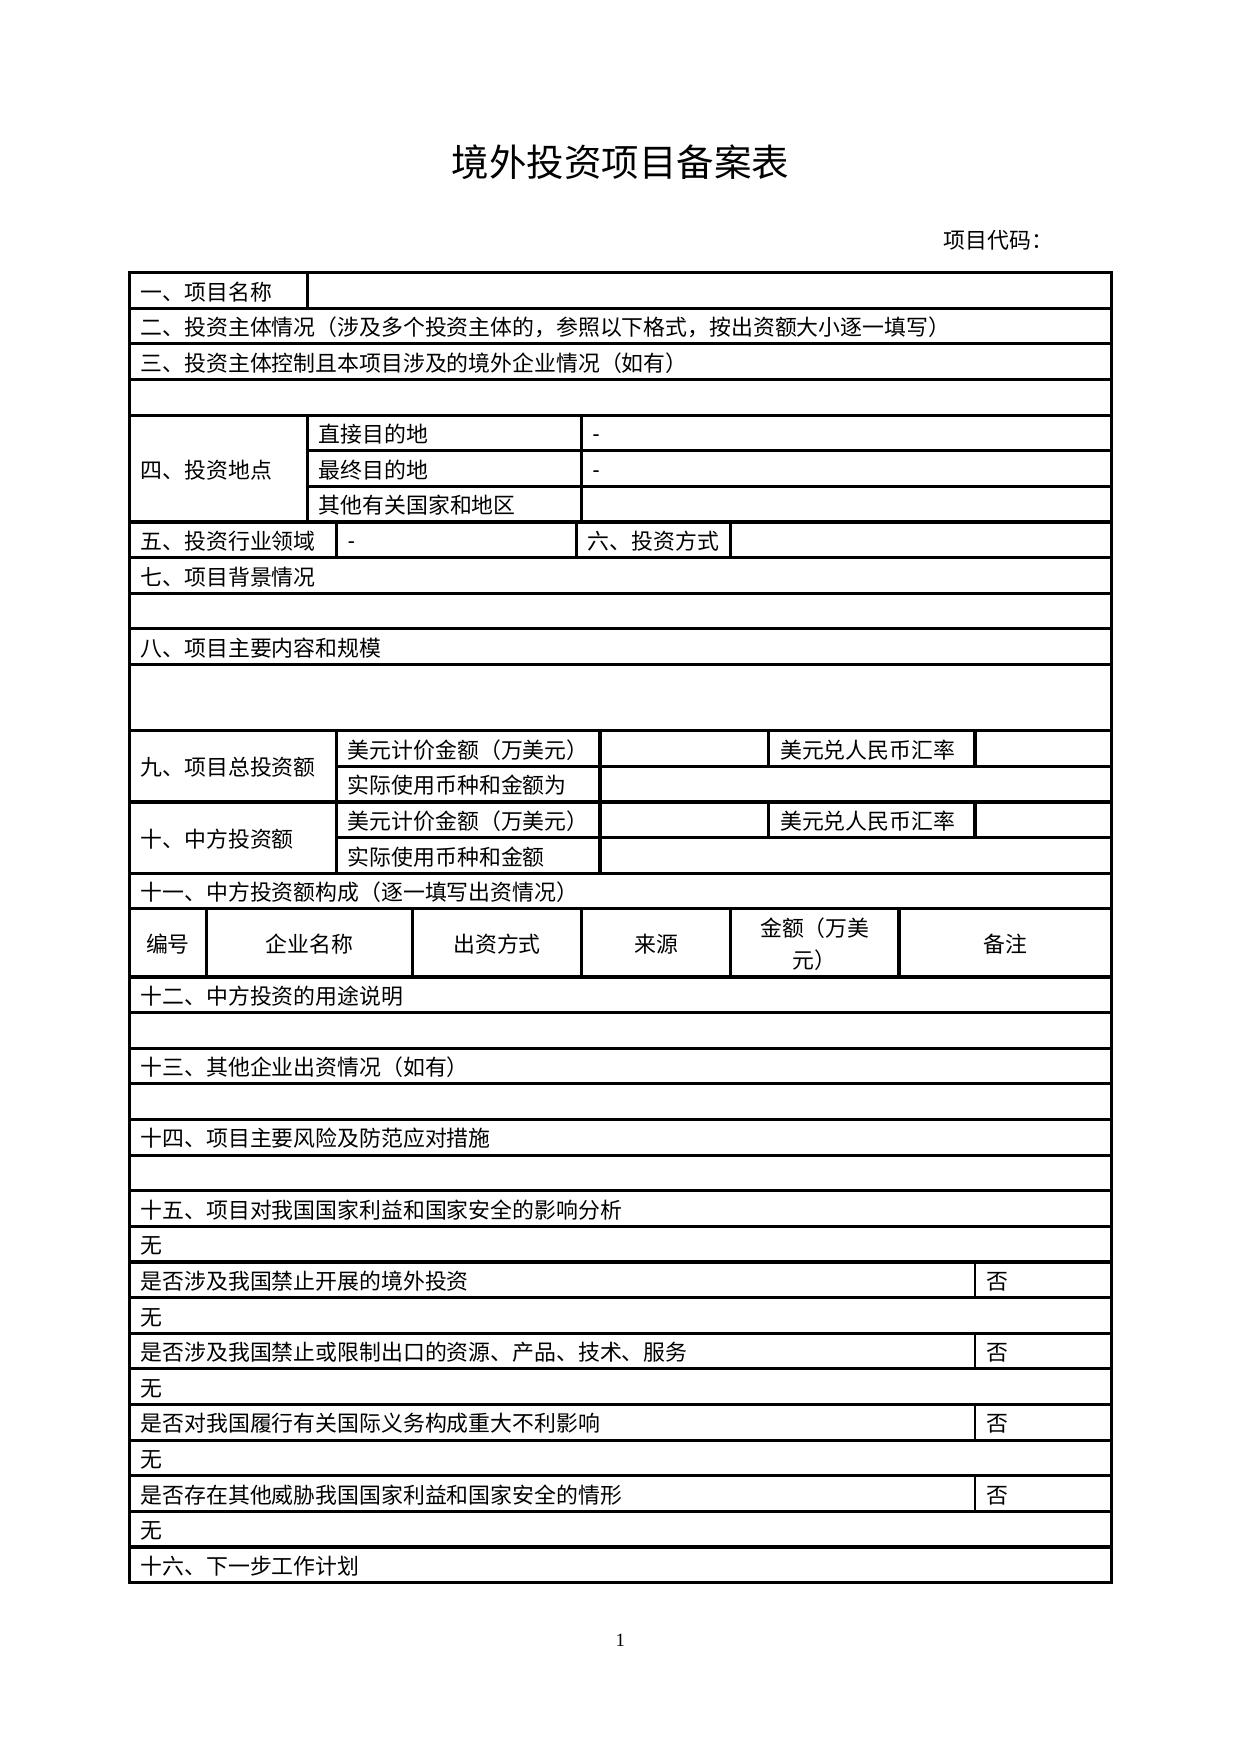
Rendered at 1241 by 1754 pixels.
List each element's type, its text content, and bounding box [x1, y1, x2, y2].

table_cell 七、项目背景情况 [131, 559, 1110, 592]
table_cell 无 [131, 1513, 1110, 1545]
table_cell 十三、其他企业出资情况（如有） [131, 1050, 1110, 1082]
table_cell [977, 804, 1110, 836]
table_cell [732, 524, 1110, 556]
table_cell 是否涉及我国禁止或限制出口的资源、产品、技术、服务 [131, 1335, 974, 1367]
table_cell [583, 488, 1110, 520]
table_cell [602, 839, 1110, 872]
table_cell 五、投资行业领域 [131, 524, 335, 556]
table_cell 美元兑人民币汇率 [770, 732, 973, 765]
table_cell 四、投资地点 [131, 417, 306, 520]
table_cell 备注 [901, 910, 1110, 975]
table_cell [131, 1085, 1110, 1118]
text 项目代码： [187, 222, 1053, 255]
table_cell - [583, 452, 1110, 485]
table_cell 无 [131, 1228, 1110, 1260]
table_cell [602, 768, 1110, 800]
table_cell 美元兑人民币汇率 [770, 804, 973, 836]
table_cell 否 [976, 1335, 1110, 1367]
table_cell 实际使用币种和金额为 [338, 768, 598, 800]
table_cell [602, 732, 767, 765]
table_cell 编号 [131, 910, 205, 975]
table_cell - [583, 417, 1110, 449]
table_cell 十二、中方投资的用途说明 [131, 979, 1110, 1011]
table_cell 是否涉及我国禁止开展的境外投资 [131, 1264, 974, 1296]
table_cell 直接目的地 [309, 417, 580, 449]
table_cell 来源 [583, 910, 729, 975]
table_cell 三、投资主体控制且本项目涉及的境外企业情况（如有） [131, 345, 1110, 378]
table_cell [131, 666, 1110, 729]
table_cell 金额（万美元） [732, 910, 897, 975]
table_cell 二、投资主体情况（涉及多个投资主体的，参照以下格式，按出资额大小逐一填写） [131, 310, 1110, 342]
table_cell [977, 732, 1110, 765]
table_cell 否 [976, 1406, 1110, 1438]
table_cell 美元计价金额（万美元） [338, 804, 598, 836]
table_cell 无 [131, 1370, 1110, 1403]
table_cell 是否存在其他威胁我国国家利益和国家安全的情形 [131, 1477, 974, 1510]
table_cell [602, 804, 767, 836]
table_cell 无 [131, 1299, 1110, 1332]
table_cell 十、中方投资额 [131, 804, 335, 872]
table_header [309, 274, 1110, 307]
table_cell 最终目的地 [309, 452, 580, 485]
table_cell - [338, 524, 575, 556]
table_cell 否 [976, 1477, 1110, 1510]
table_cell [131, 1014, 1110, 1047]
table_cell 企业名称 [208, 910, 411, 975]
table_cell 否 [976, 1264, 1110, 1296]
table_cell 十六、下一步工作计划 [131, 1549, 1110, 1581]
table_cell 九、项目总投资额 [131, 732, 335, 800]
table_header 一、项目名称 [131, 274, 306, 307]
table_cell 其他有关国家和地区 [309, 488, 580, 520]
table_cell 出资方式 [414, 910, 580, 975]
table_cell 美元计价金额（万美元） [338, 732, 598, 765]
table_cell [131, 595, 1110, 627]
table_cell 六、投资方式 [578, 524, 729, 556]
table_cell 八、项目主要内容和规模 [131, 630, 1110, 663]
table_cell 十四、项目主要风险及防范应对措施 [131, 1121, 1110, 1153]
table_cell 是否对我国履行有关国际义务构成重大不利影响 [131, 1406, 974, 1438]
text 境外投资项目备案表 [187, 127, 1053, 192]
table_cell 实际使用币种和金额 [338, 839, 598, 872]
table_cell 十一、中方投资额构成（逐一填写出资情况） [131, 875, 1110, 907]
table_cell 无 [131, 1442, 1110, 1474]
table_cell 十五、项目对我国国家利益和国家安全的影响分析 [131, 1192, 1110, 1225]
table_cell [131, 1157, 1110, 1189]
table_cell [131, 381, 1110, 413]
